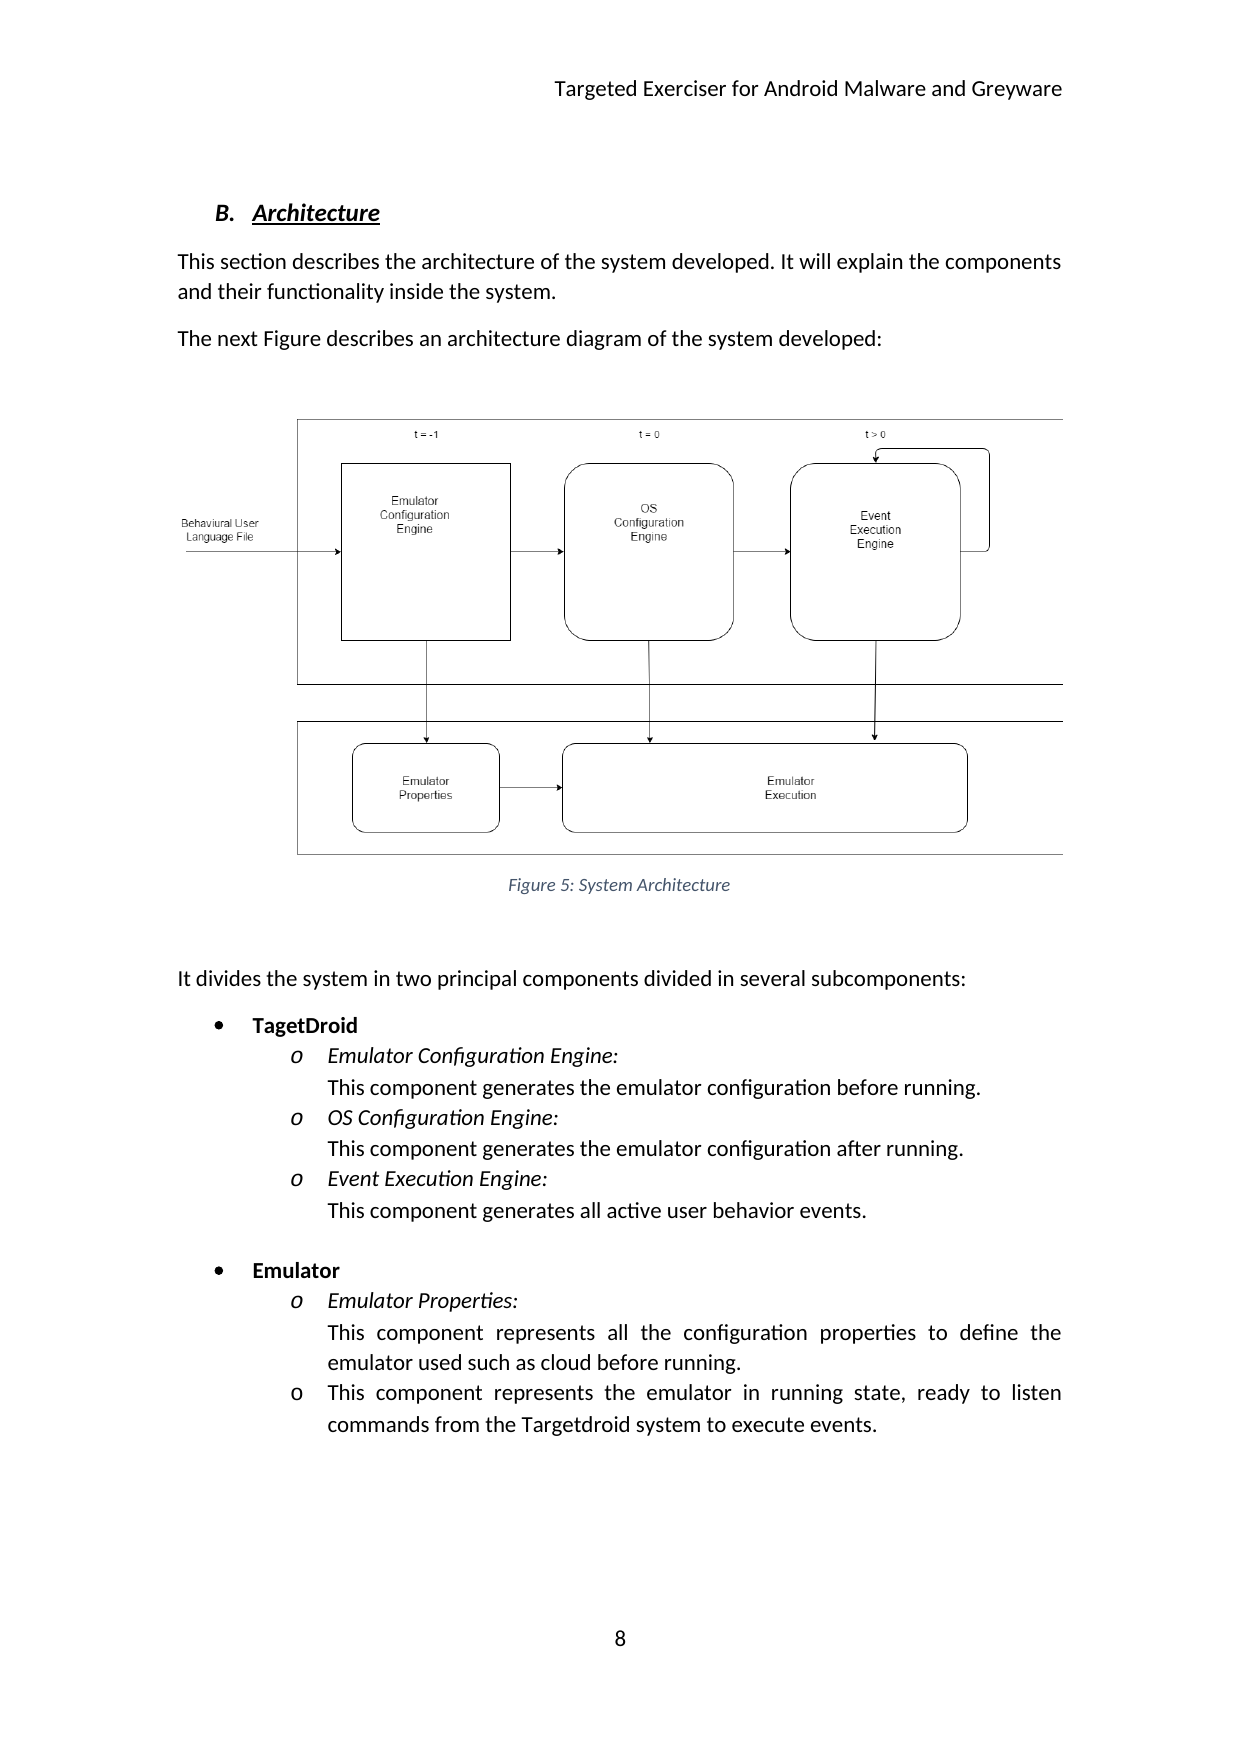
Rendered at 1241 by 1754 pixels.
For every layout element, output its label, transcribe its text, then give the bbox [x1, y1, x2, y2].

list This component generates the emulator configuration before running. [327, 1073, 1063, 1101]
list Architecture [215, 197, 1063, 228]
list Emulator Configuration Engine: [290, 1041, 1063, 1070]
list Event Execution Engine: [290, 1164, 1063, 1194]
list This component generates all active user behavior events. [327, 1196, 1063, 1224]
text It divides the system in two principal components divided in several subcomponents: [177, 964, 1063, 992]
list This component generates the emulator configuration after running. [327, 1134, 1063, 1162]
list This component represents the emulator in running state, ready to listen commands from the Targetdroid system to execute events. [290, 1378, 1063, 1438]
list TagetDroid [215, 1011, 1063, 1039]
text The next Figure describes an architecture diagram of the system developed: [177, 324, 1063, 352]
list OS Configuration Engine: [290, 1103, 1063, 1132]
list Emulator [215, 1256, 1063, 1284]
text This section describes the architecture of the system developed. It will explain the components and their functionality inside the system. [177, 247, 1063, 305]
text Figure 5: System Architecture [177, 873, 1063, 896]
list This component represents all the configuration properties to define the emulator used such as cloud before running. [327, 1318, 1063, 1376]
list Emulator Properties: [290, 1287, 1063, 1316]
